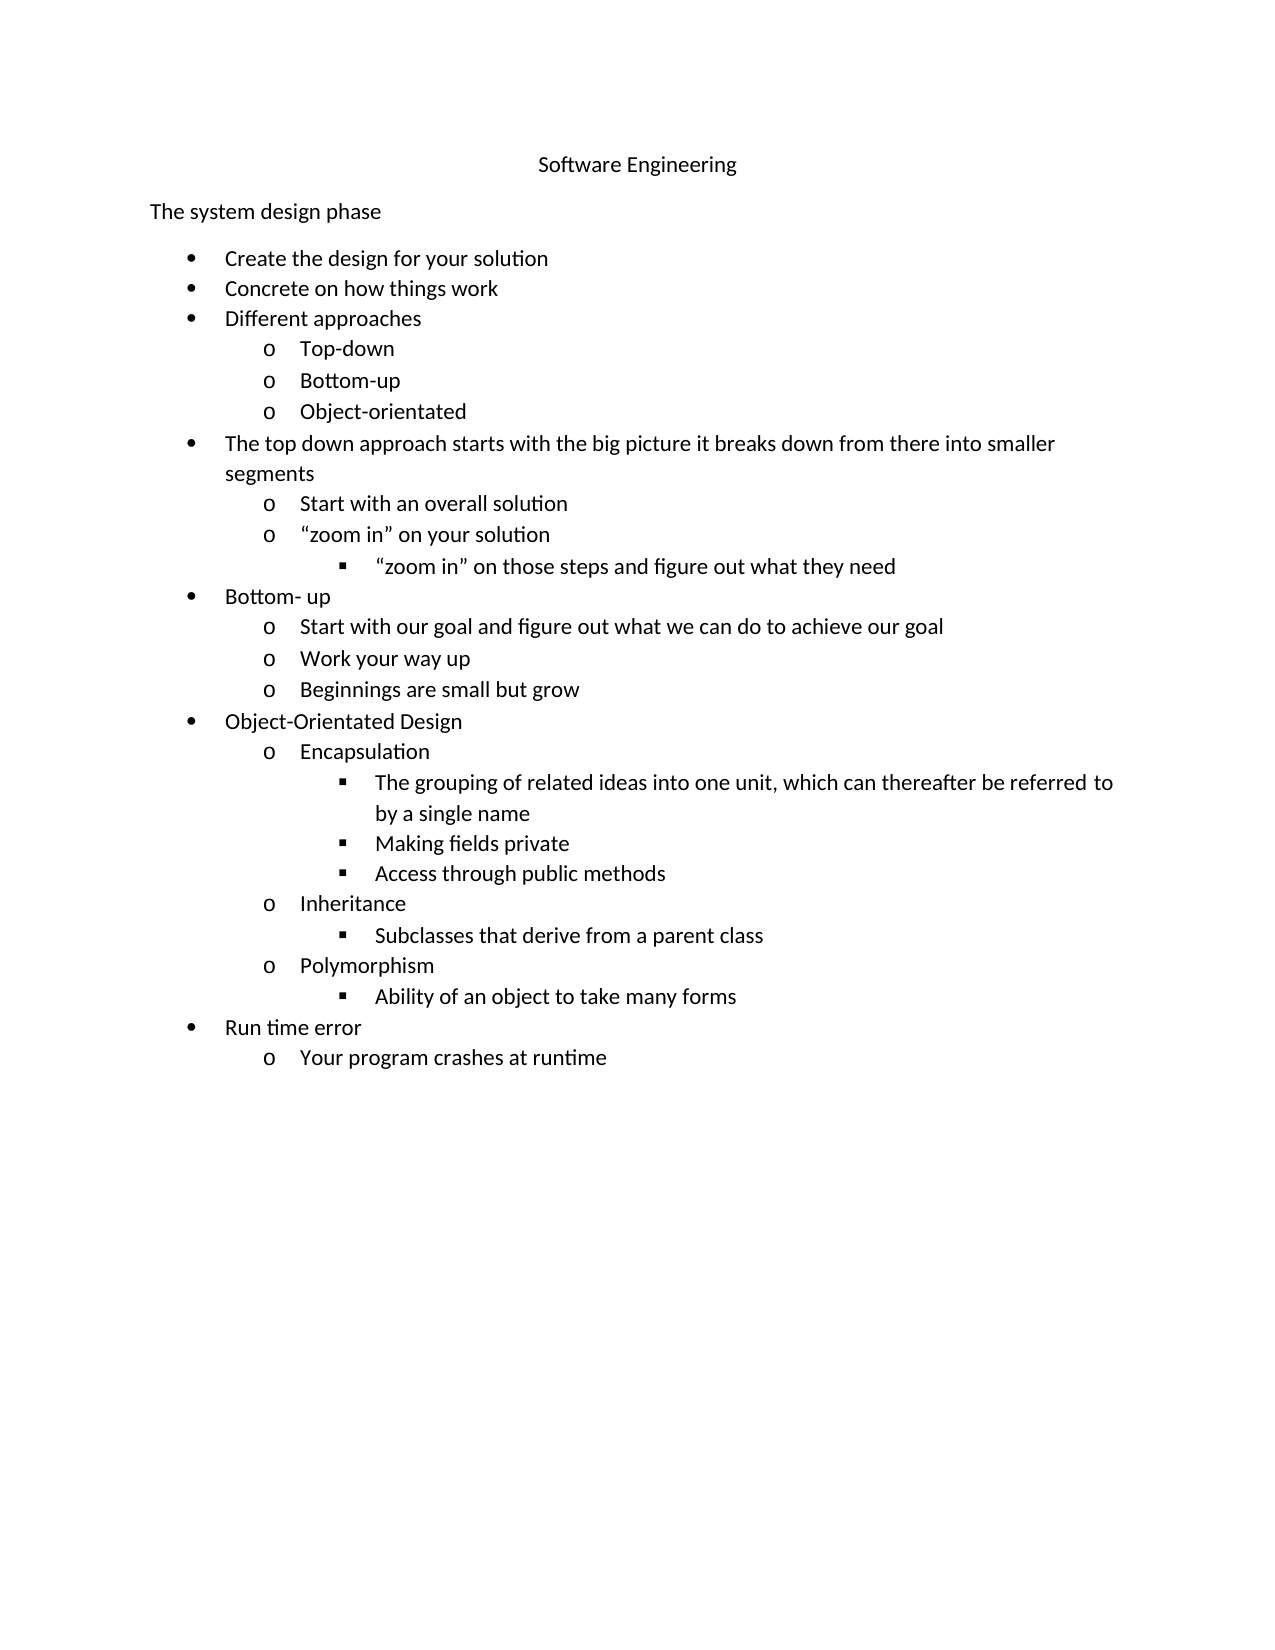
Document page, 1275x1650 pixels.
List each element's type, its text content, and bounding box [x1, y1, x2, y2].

list Beginnings are small but grow [262, 675, 1125, 704]
list Inheritance [262, 889, 1125, 918]
list Top-down [262, 334, 1125, 363]
text Software Engineering [150, 150, 1125, 178]
list The grouping of related ideas into one unit, which can thereafter be referred to by a single name [337, 768, 1125, 827]
list Access through public methods [337, 859, 1125, 887]
list Concrete on how things work [187, 274, 1125, 302]
text The system design phase [150, 197, 1125, 225]
list Work your way up [262, 644, 1125, 673]
list Start with an overall solution [262, 489, 1125, 518]
list The top down approach starts with the big picture it breaks down from there into smaller segments [187, 429, 1125, 487]
list “zoom in” on those steps and figure out what they need [337, 552, 1125, 580]
list Create the design for your solution [187, 244, 1125, 272]
list Bottom-up [262, 366, 1125, 395]
list Bottom- up [187, 582, 1125, 610]
list Making fields private [337, 829, 1125, 857]
list Polymorphism [262, 951, 1125, 980]
list Subclasses that derive from a parent class [337, 921, 1125, 949]
list Different approaches [187, 304, 1125, 332]
list Ability of an object to take many forms [337, 982, 1125, 1011]
list Object-Orientated Design [187, 707, 1125, 735]
list Your program crashes at runtime [262, 1043, 1125, 1072]
list Run time error [187, 1013, 1125, 1041]
list Start with our goal and figure out what we can do to achieve our goal [262, 612, 1125, 642]
list “zoom in” on your solution [262, 521, 1125, 550]
list Encapsulation [262, 737, 1125, 766]
list Object-orientated [262, 397, 1125, 426]
